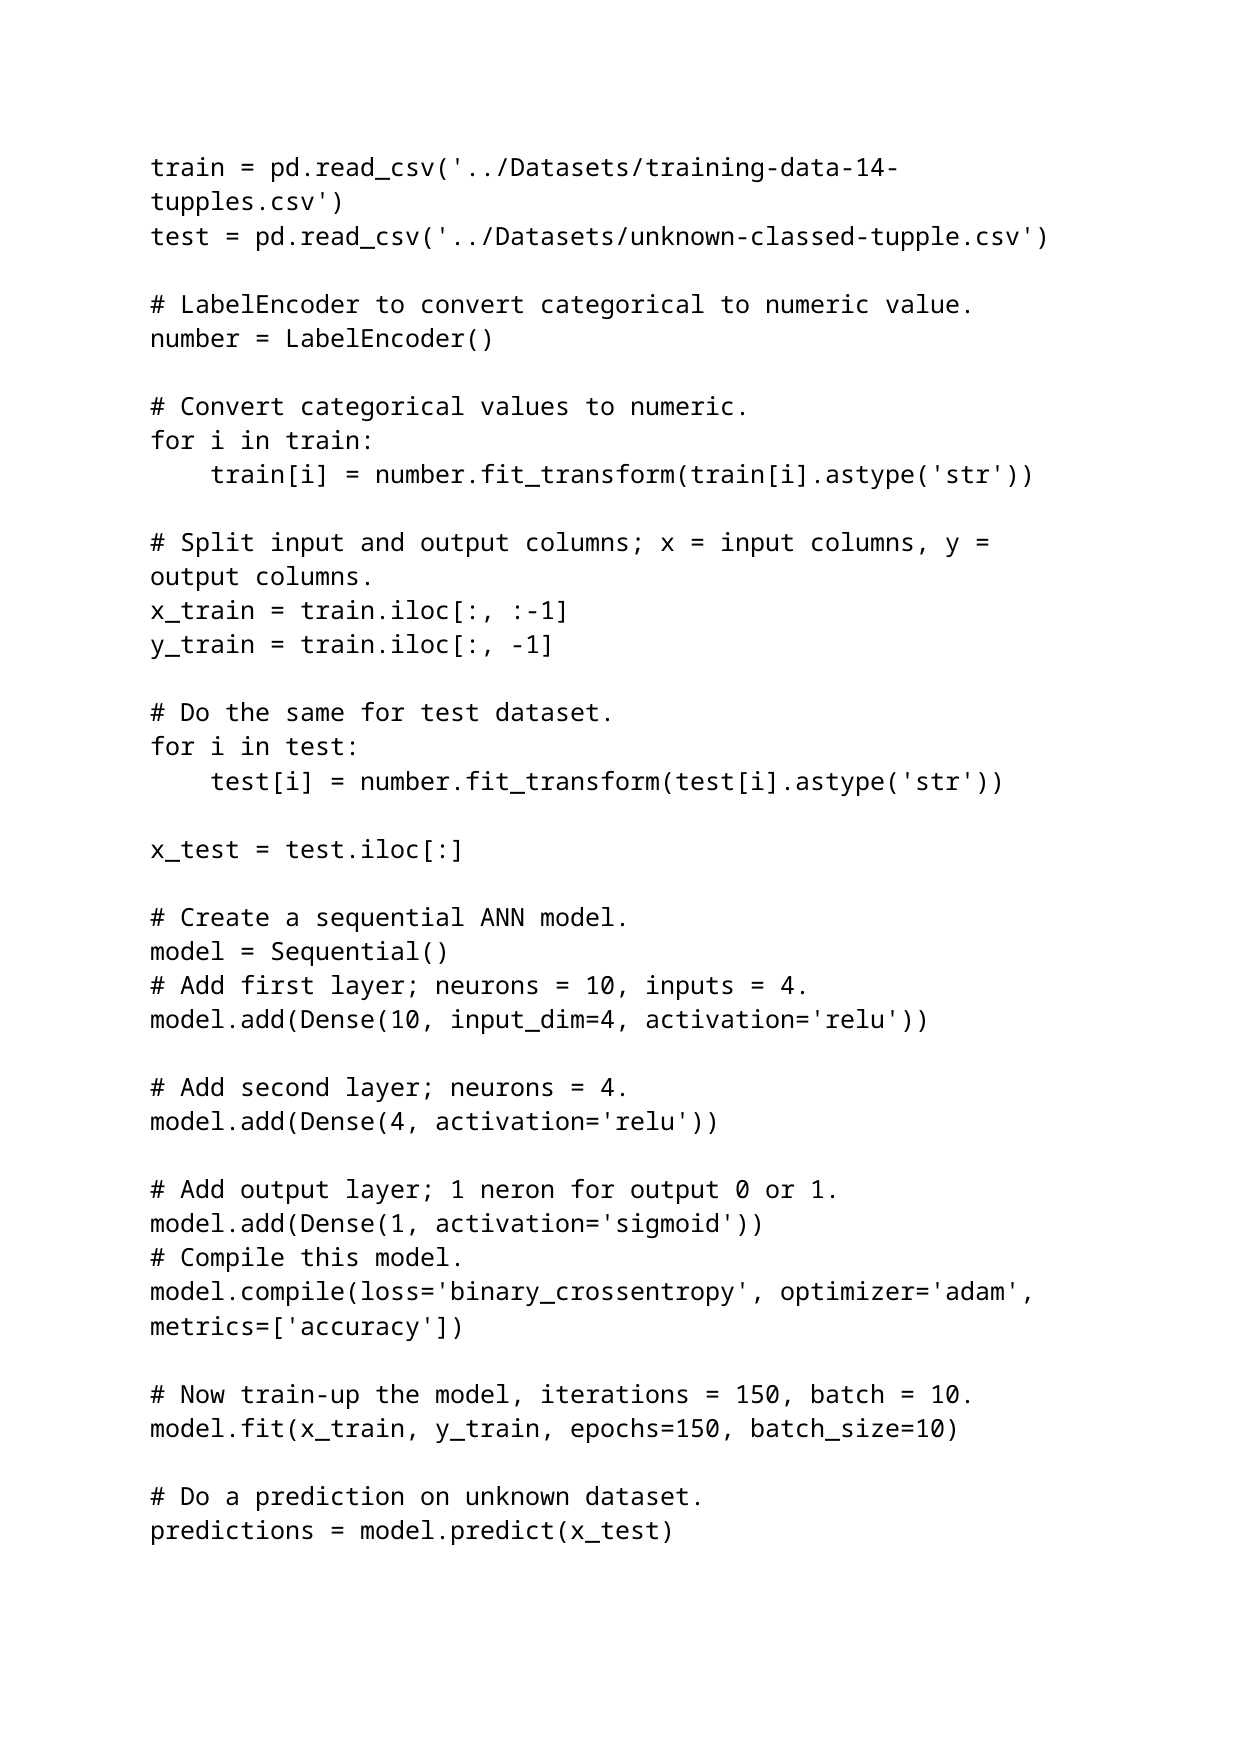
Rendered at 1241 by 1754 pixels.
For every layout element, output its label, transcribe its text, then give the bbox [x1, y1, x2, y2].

text # Add first layer; neurons = 10, inputs = 4. [150, 967, 1090, 1002]
text model.add(Dense(1, activation='sigmoid')) [150, 1206, 1090, 1240]
text predictions = model.predict(x_test) [150, 1512, 1090, 1547]
text # Add output layer; 1 neron for output 0 or 1. [150, 1172, 1090, 1206]
text model.add(Dense(4, activation='relu')) [150, 1104, 1090, 1138]
text # Convert categorical values to numeric. [150, 388, 1090, 422]
text x_test = test.iloc[:] [150, 831, 1090, 865]
text # Split input and output columns; x = input columns, y = output columns. [150, 525, 1090, 593]
text model = Sequential() [150, 933, 1090, 967]
text for i in test: [150, 729, 1090, 763]
text # Do a prediction on unknown dataset. [150, 1478, 1090, 1512]
text # Create a sequential ANN model. [150, 899, 1090, 933]
text number = LabelEncoder() [150, 320, 1090, 354]
text model.add(Dense(10, input_dim=4, activation='relu')) [150, 1002, 1090, 1036]
text x_train = train.iloc[:, :-1] [150, 593, 1090, 627]
text test[i] = number.fit_transform(test[i].astype('str')) [150, 763, 1090, 797]
text model.fit(x_train, y_train, epochs=150, batch_size=10) [150, 1410, 1090, 1444]
text y_train = train.iloc[:, -1] [150, 627, 1090, 661]
text # LabelEncoder to convert categorical to numeric value. [150, 286, 1090, 320]
text train = pd.read_csv('../Datasets/training-data-14-tupples.csv') [150, 150, 1090, 218]
text # Do the same for test dataset. [150, 695, 1090, 729]
text # Add second layer; neurons = 4. [150, 1070, 1090, 1104]
text for i in train: [150, 422, 1090, 457]
text # Now train-up the model, iterations = 150, batch = 10. [150, 1376, 1090, 1410]
text train[i] = number.fit_transform(train[i].astype('str')) [150, 457, 1090, 491]
text test = pd.read_csv('../Datasets/unknown-classed-tupple.csv') [150, 218, 1090, 252]
text # Compile this model. [150, 1240, 1090, 1274]
text model.compile(loss='binary_crossentropy', optimizer='adam', metrics=['accuracy']) [150, 1274, 1090, 1342]
